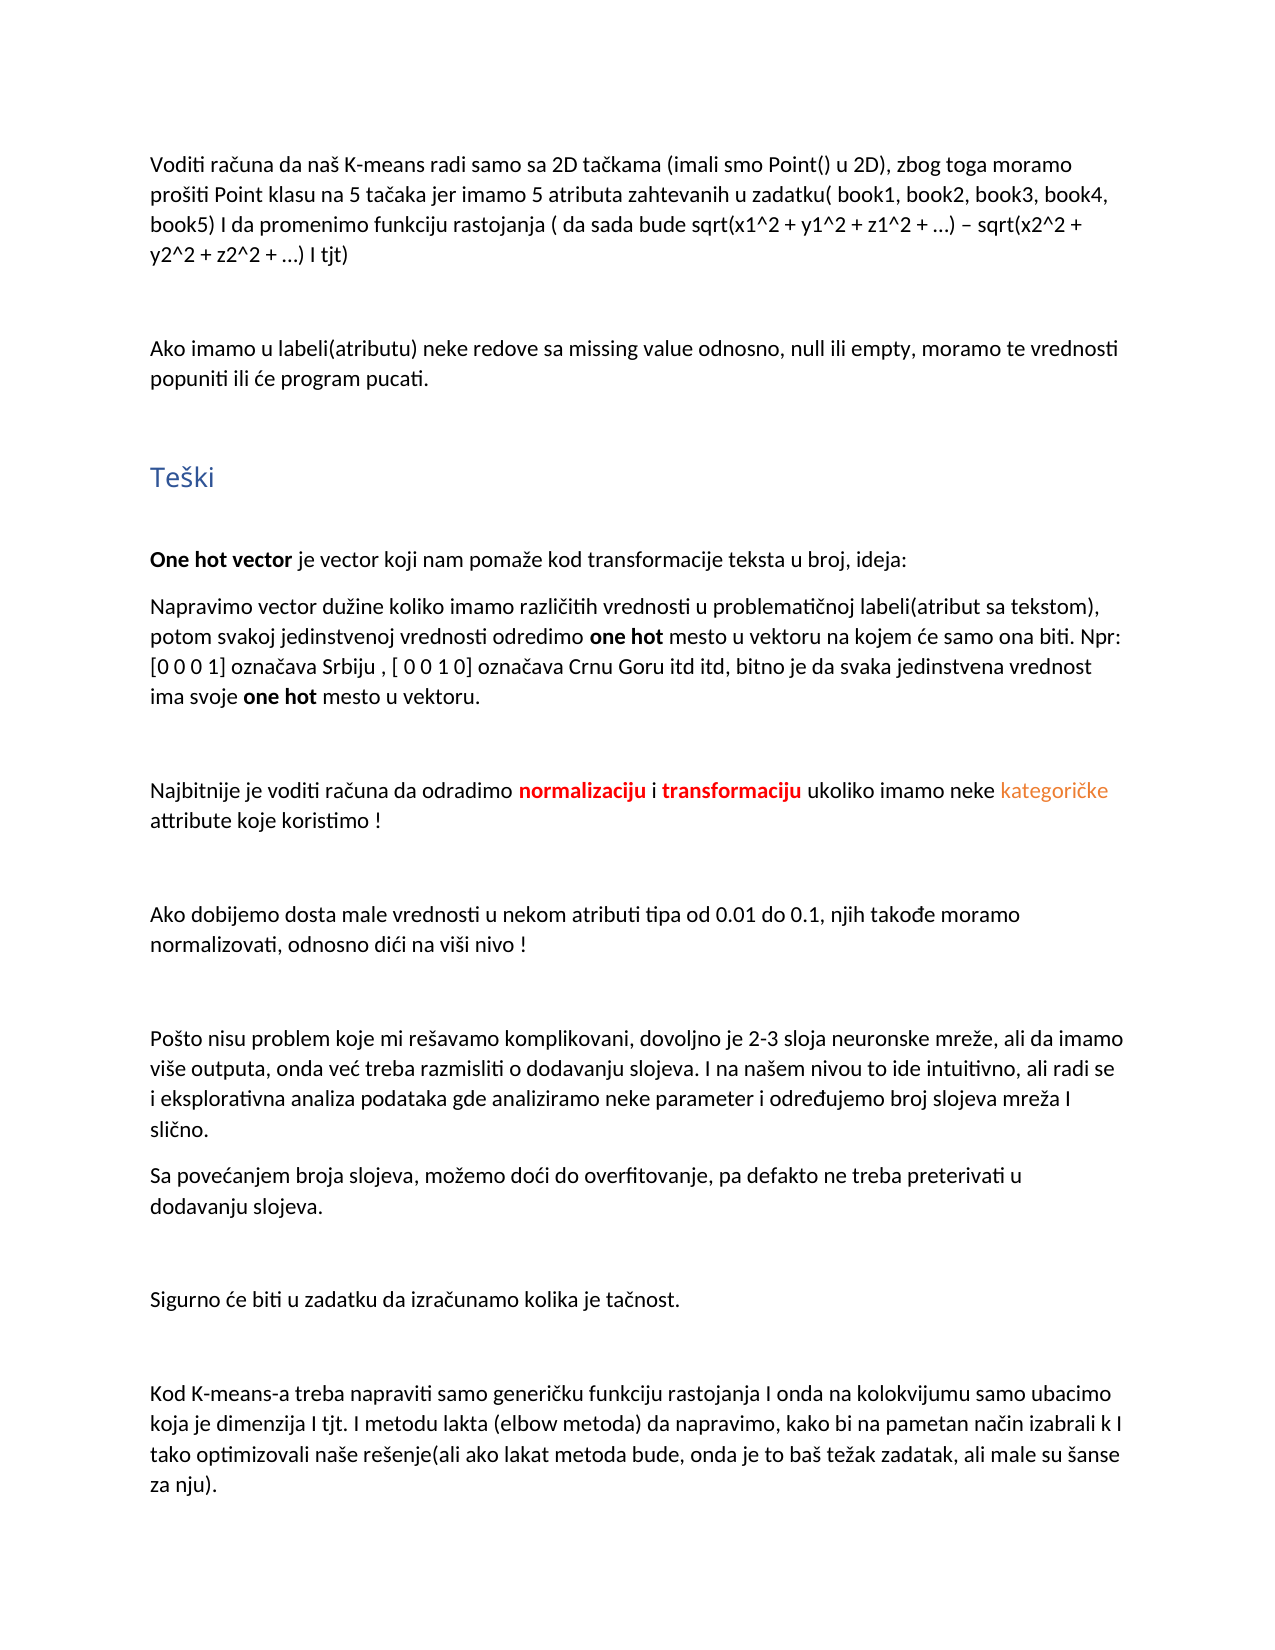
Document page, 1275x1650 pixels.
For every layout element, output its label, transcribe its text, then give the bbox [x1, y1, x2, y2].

text One hot vector je vector koji nam pomaže kod transformacije teksta u broj, ideja: [150, 545, 1125, 573]
text Sa povećanjem broja slojeva, možemo doći do overfitovanje, pa defakto ne treba preterivati u dodavanju slojeva. [150, 1162, 1125, 1220]
text Voditi računa da naš K-means radi samo sa 2D tačkama (imali smo Point() u 2D), zbog toga moramo prošiti Point klasu na 5 tačaka jer imamo 5 atributa zahtevanih u zadatku( book1, book2, book3, book4, book5) I da promenimo funkciju rastojanja ( da sada bude sqrt(x1^2 + y1^2 + z1^2 + …) – sqrt(x2^2 + y2^2 + z2^2 + …) I tjt) [150, 150, 1125, 269]
text Ako dobijemo dosta male vrednosti u nekom atributi tipa od 0.01 do 0.1, njih takođe moramo normalizovati, odnosno dići na viši nivo ! [150, 900, 1125, 958]
text Kod K-means-a treba napraviti samo generičku funkciju rastojanja I onda na kolokvijumu samo ubacimo koja je dimenzija I tjt. I metodu lakta (elbow metoda) da napravimo, kako bi na pametan način izabrali k I tako optimizovali naše rešenje(ali ako lakat metoda bude, onda je to baš težak zadatak, ali male su šanse za nju). [150, 1379, 1125, 1498]
text Najbitnije je voditi računa da odradimo normalizaciju i transformaciju ukoliko imamo neke kategoričke attribute koje koristimo ! [150, 776, 1125, 834]
text Sigurno će biti u zadatku da izračunamo kolika je tačnost. [150, 1286, 1125, 1314]
text Napravimo vector dužine koliko imamo različitih vrednosti u problematičnoj labeli(atribut sa tekstom), potom svakoj jedinstvenoj vrednosti odredimo one hot mesto u vektoru na kojem će samo ona biti. Npr: [0 0 0 1] označava Srbiju , [ 0 0 1 0] označava Crnu Goru itd itd, bitno je da svaka jedinstvena vrednost ima svoje one hot mesto u vektoru. [150, 592, 1125, 711]
text Ako imamo u labeli(atributu) neke redove sa missing value odnosno, null ili empty, moramo te vrednosti popuniti ili će program pucati. [150, 334, 1125, 393]
text Pošto nisu problem koje mi rešavamo komplikovani, dovoljno je 2-3 sloja neuronske mreže, ali da imamo više outputa, onda već treba razmisliti o dodavanju slojeva. I na našem nivou to ide intuitivno, ali radi se i eksplorativna analiza podataka gde analiziramo neke parameter i određujemo broj slojeva mreža I slično. [150, 1024, 1125, 1143]
subtitle Teški [150, 458, 1125, 495]
